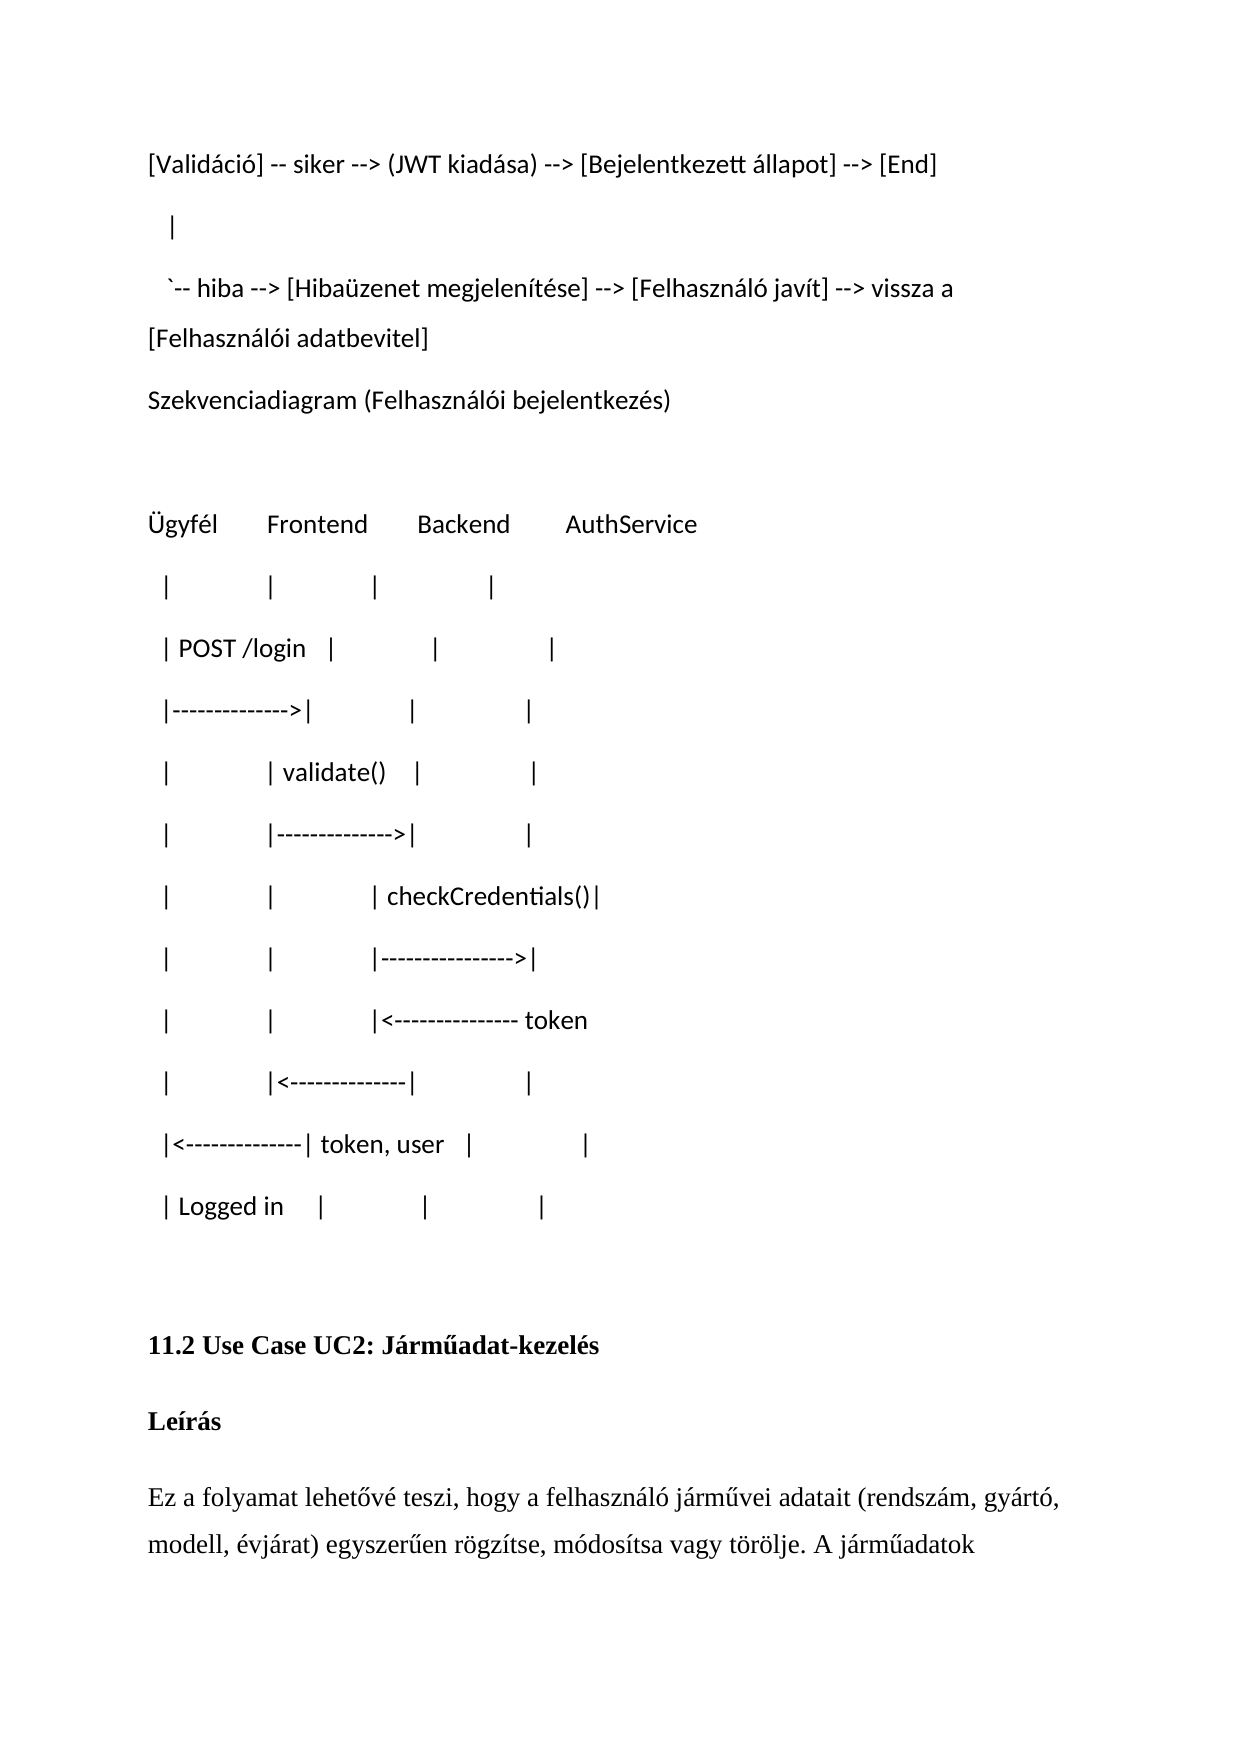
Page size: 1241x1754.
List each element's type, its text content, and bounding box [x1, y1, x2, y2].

text |-------------->| | | [148, 693, 1093, 726]
text `-- hiba --> [Hibaüzenet megjelenítése] --> [Felhasználó javít] --> vissza a [Felhasználói adatbevitel] [148, 272, 1093, 354]
text | [148, 209, 1093, 243]
text | | | | [148, 569, 1093, 602]
text [Validáció] -- siker --> (JWT kiadása) --> [Bejelentkezett állapot] --> [End] [148, 148, 1093, 181]
subtitle 11.2 Use Case UC2: Járműadat-kezelés [148, 1329, 1093, 1361]
text | POST /login | | | [148, 631, 1093, 664]
text Szekvenciadiagram (Felhasználói bejelentkezés) [148, 383, 1093, 416]
text | Logged in | | | [148, 1189, 1093, 1222]
text | | |<--------------- token [148, 1003, 1093, 1036]
text |<--------------| token, user | | [148, 1127, 1093, 1160]
text Ügyfél Frontend Backend AuthService [148, 507, 1093, 540]
text | | |---------------->| [148, 941, 1093, 974]
text | | | checkCredentials()| [148, 879, 1093, 912]
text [148, 1481, 1093, 1559]
text | |<--------------| | [148, 1065, 1093, 1098]
text | | validate() | | [148, 755, 1093, 788]
text | |-------------->| | [148, 817, 1093, 850]
subtitle Leírás [148, 1405, 1093, 1436]
